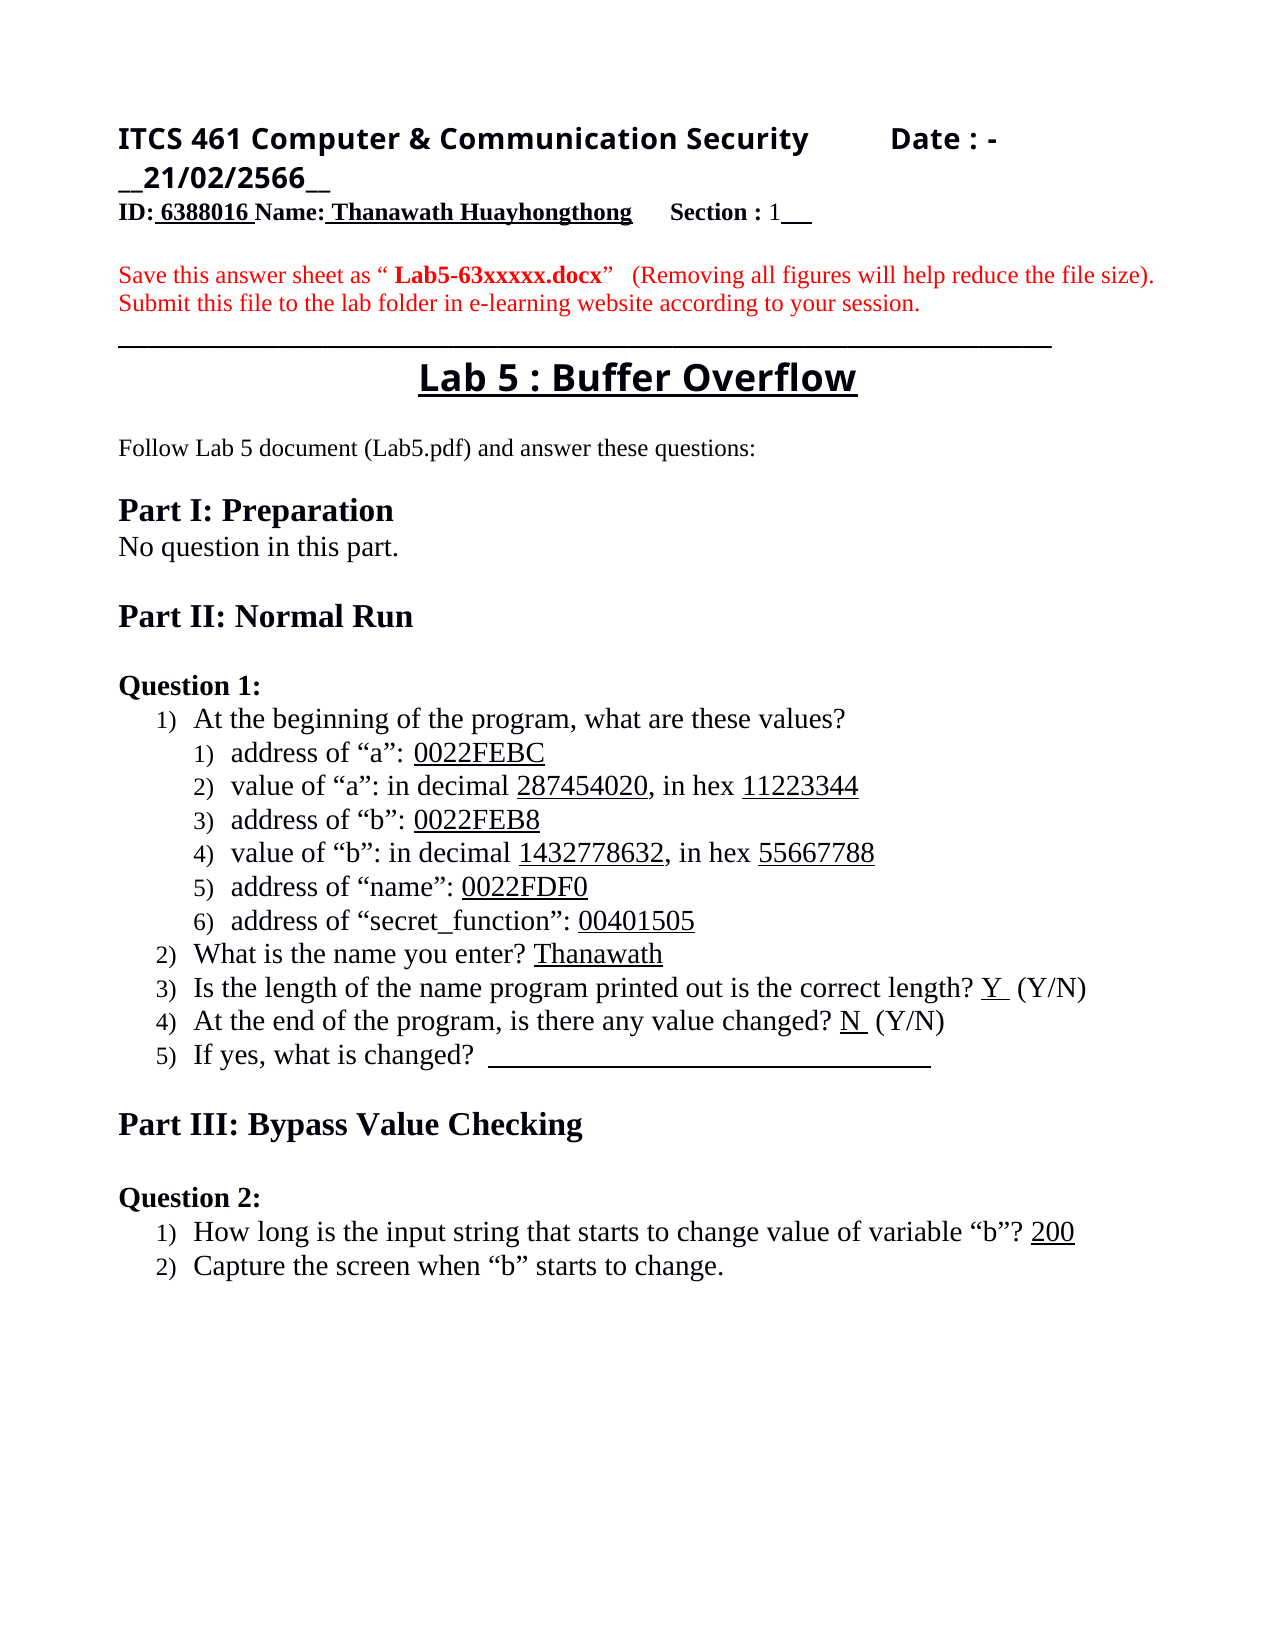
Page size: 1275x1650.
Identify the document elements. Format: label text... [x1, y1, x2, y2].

list At the beginning of the program, what are these values? [156, 701, 1157, 735]
list What is the name you enter? Thanawath [156, 936, 1157, 970]
list At the end of the program, is there any value changed? N (Y/N) [156, 1003, 1157, 1037]
text Save this answer sheet as “ Lab5-63xxxxx.docx” (Removing all figures will help reduce the file size). [118, 260, 1157, 288]
text ID: 6388016 Name: Thanawath Huayhongthong Section : 1 [118, 197, 1157, 226]
list If yes, what is changed? [156, 1037, 1157, 1070]
text Follow Lab 5 document (Lab5.pdf) and answer these questions: [118, 433, 1157, 462]
list address of “a”: 0022FEBC [193, 735, 1157, 768]
list value of “b”: in decimal 1432778632, in hex 55667788 [193, 836, 1157, 869]
text Part I: Preparation [118, 491, 1157, 529]
text Submit this file to the lab folder in e-learning website according to your session. [118, 288, 1157, 317]
list Capture the screen when “b” starts to change. [156, 1248, 1157, 1281]
list address of “name”: 0022FDF0 [193, 869, 1157, 903]
list address of “secret_function”: 00401505 [193, 903, 1157, 936]
text No question in this part. [118, 529, 1157, 562]
text Part II: Normal Run [118, 596, 1157, 634]
list value of “a”: in decimal 287454020, in hex 11223344 [193, 768, 1157, 802]
list How long is the input string that starts to change value of variable “b”? 200 [156, 1214, 1157, 1248]
text Question 2: [118, 1181, 1157, 1214]
title Lab 5 : Buffer Overflow [118, 351, 1157, 402]
text ________________________________________________________________ [118, 317, 1157, 351]
text Question 1: [118, 668, 1157, 701]
text Part III: Bypass Value Checking [118, 1104, 1157, 1142]
list Is the length of the name program printed out is the correct length? Y (Y/N) [156, 970, 1157, 1003]
list address of “b”: 0022FEB8 [193, 802, 1157, 836]
title ITCS 461 Computer & Communication Security Date : __21/02/2566__ [118, 118, 1157, 197]
